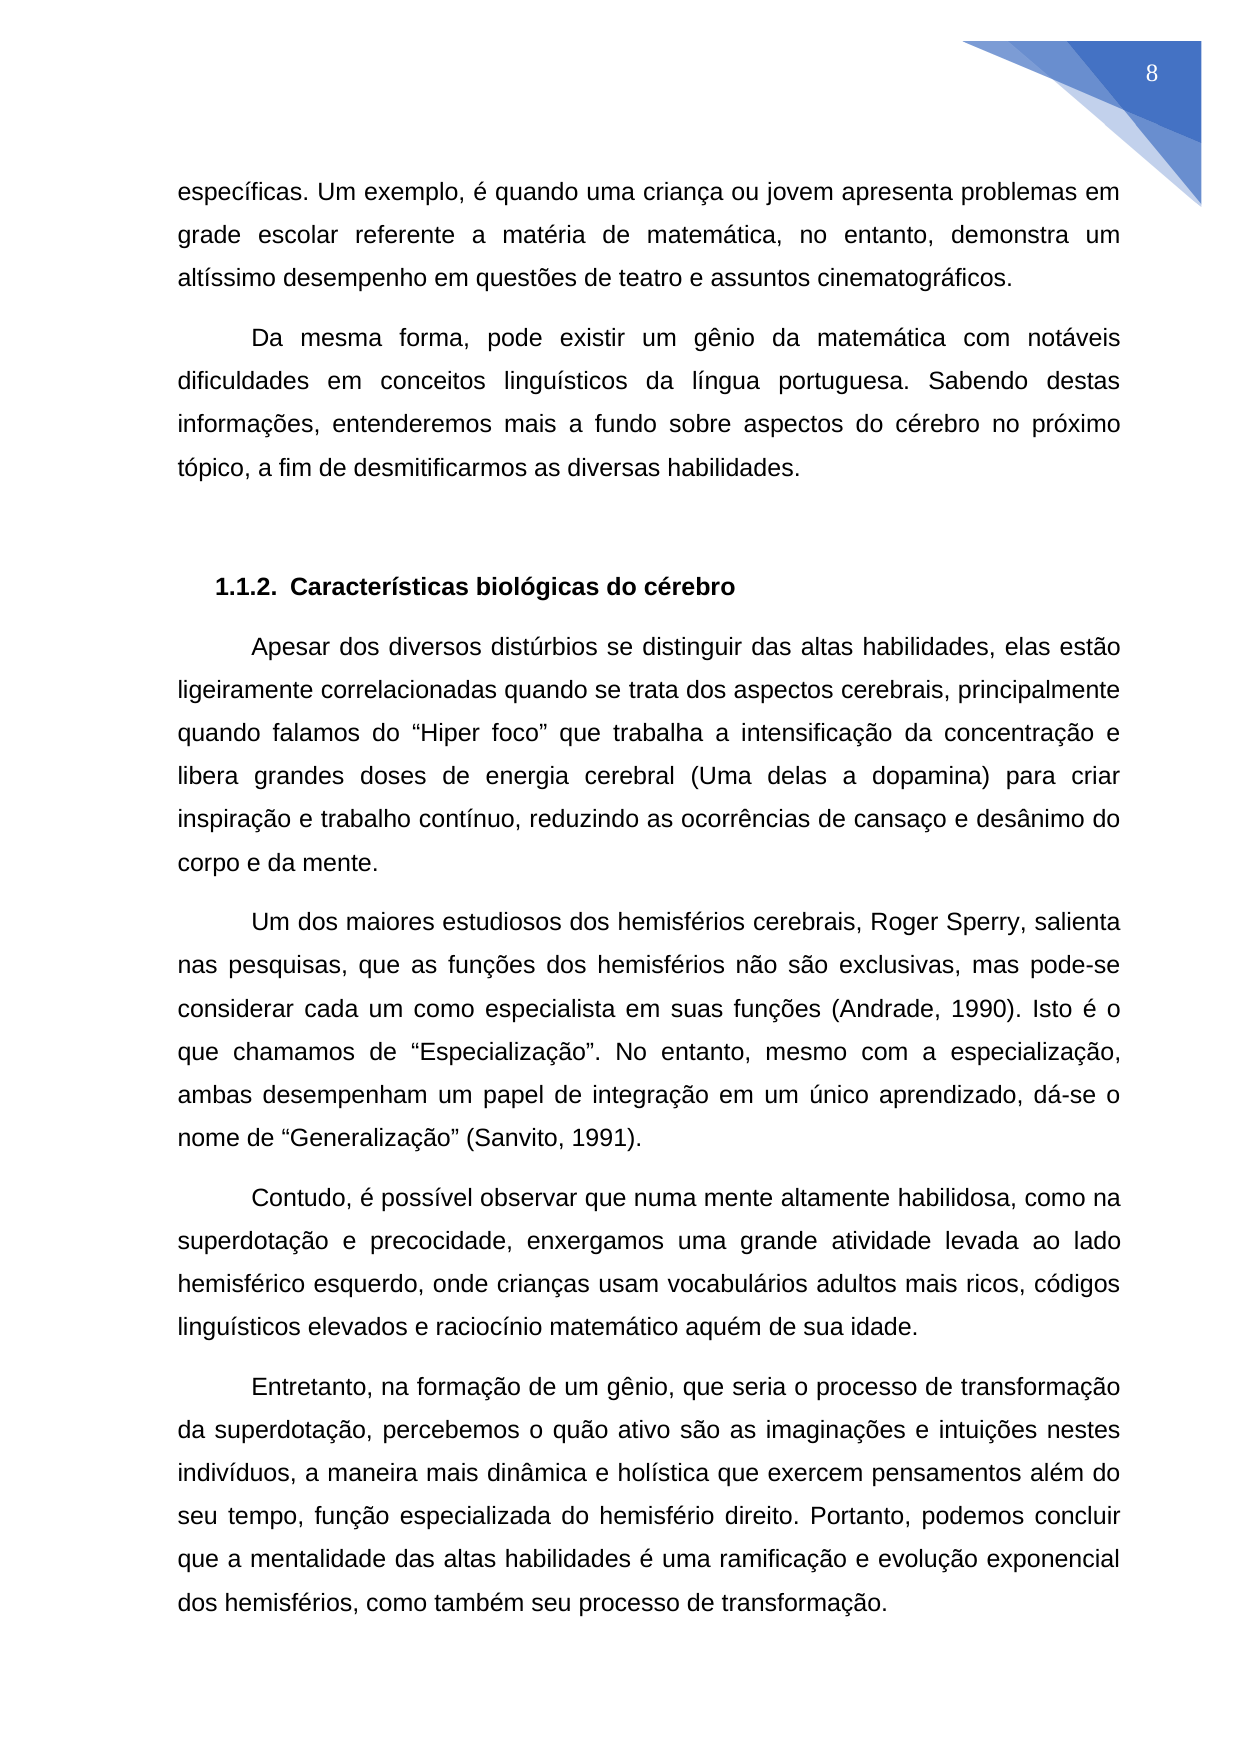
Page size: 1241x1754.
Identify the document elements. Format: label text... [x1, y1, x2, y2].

text Entretanto, na formação de um gênio, que seria o processo de transformação da superdotação, percebemos o quão ativo são as imaginações e intuições nestes indivíduos, a maneira mais dinâmica e holística que exercem pensamentos além do seu tempo, função especializada do hemisfério direito. Portanto, podemos concluir que a mentalidade das altas habilidades é uma ramificação e evolução exponencial dos hemisférios, como também seu processo de transformação. [177, 1372, 1122, 1616]
text Contudo, é possível observar que numa mente altamente habilidosa, como na superdotação e precocidade, enxergamos uma grande atividade levada ao lado hemisférico esquerdo, onde crianças usam vocabulários adultos mais ricos, códigos linguísticos elevados e raciocínio matemático aquém de sua idade. [177, 1183, 1122, 1341]
text Da mesma forma, pode existir um gênio da matemática com notáveis dificuldades em conceitos linguísticos da língua portuguesa. Sabendo destas informações, entenderemos mais a fundo sobre aspectos do cérebro no próximo tópico, a fim de desmitificarmos as diversas habilidades. [177, 323, 1122, 481]
text Apesar dos diversos distúrbios se distinguir das altas habilidades, elas estão ligeiramente correlacionadas quando se trata dos aspectos cerebrais, principalmente quando falamos do “Hiper foco” que trabalha a intensificação da concentração e libera grandes doses de energia cerebral (Uma delas a dopamina) para criar inspiração e trabalho contínuo, reduzindo as ocorrências de cansaço e desânimo do corpo e da mente. [177, 632, 1122, 876]
text Um dos maiores estudiosos dos hemisférios cerebrais, Roger Sperry, salienta nas pesquisas, que as funções dos hemisférios não são exclusivas, mas pode-se considerar cada um como especialista em suas funções (Andrade, 1990). Isto é o que chamamos de “Especialização”. No entanto, mesmo com a especialização, ambas desempenham um papel de integração em um único aprendizado, dá-se o nome de “Generalização” (Sanvito, 1991). [177, 907, 1122, 1152]
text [177, 177, 1122, 292]
picture [962, 41, 1202, 207]
list Características biológicas do cérebro [215, 572, 1122, 601]
